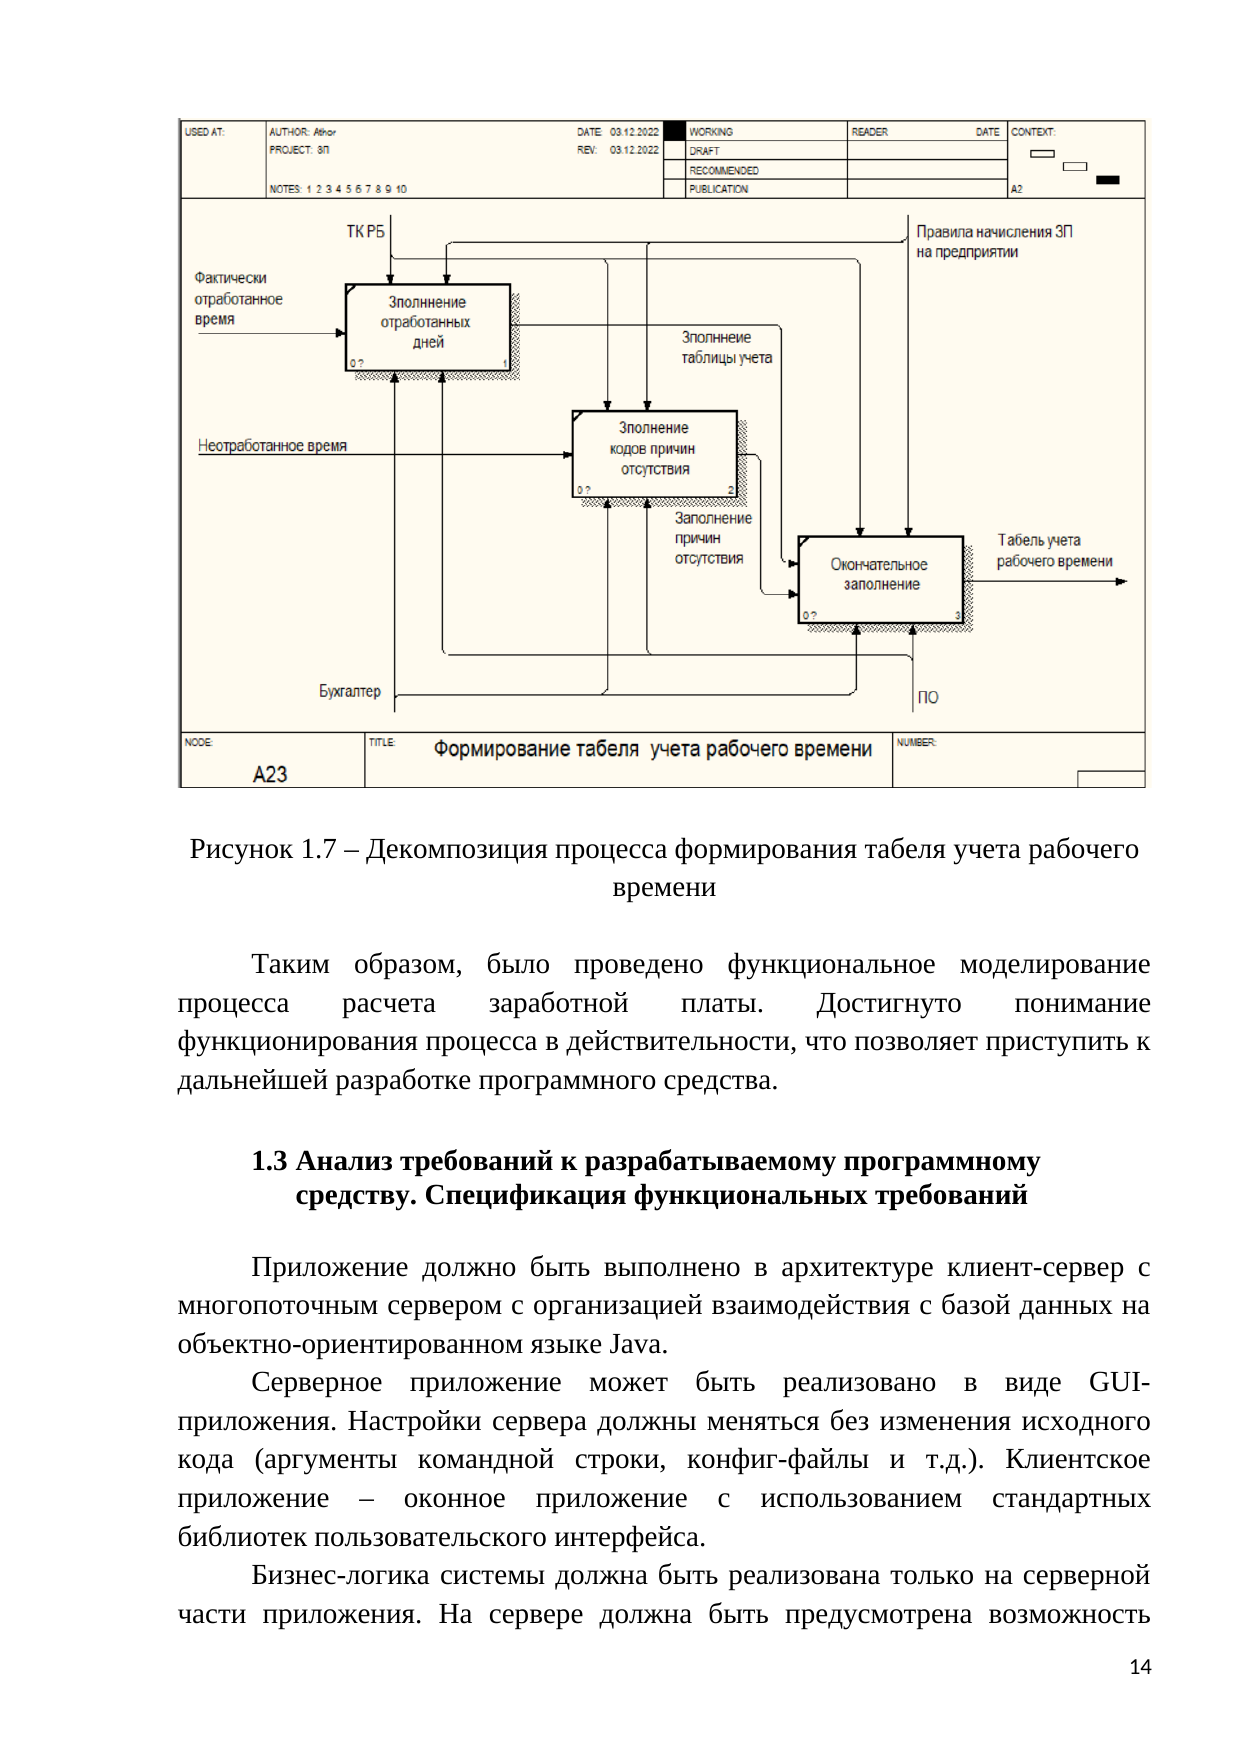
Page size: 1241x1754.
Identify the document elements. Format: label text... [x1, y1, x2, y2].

subtitle Анализ требований к разрабатываемому программному средству. Спецификация функциональных требований [251, 1143, 1152, 1210]
text Серверное приложение может быть реализовано в виде GUI-приложения. Настройки сервера должны меняться без изменения исходного кода (аргументы командной строки, конфиг-файлы и т.д.). Клиентское приложение – оконное приложение с использованием стандартных библиотек пользовательского интерфейса. [177, 1364, 1152, 1552]
text Приложение должно быть выполнено в архитектуре клиент-сервер с многопоточным сервером с организацией взаимодействия с базой данных на объектно-ориентированном языке Java. [177, 1249, 1152, 1359]
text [177, 1557, 1152, 1629]
text Рисунок 1.7 – Декомпозиция процесса формирования табеля учета рабочего времени [177, 831, 1152, 903]
picture [177, 118, 1152, 788]
text Таким образом, было проведено функциональное моделирование процесса расчета заработной платы. Достигнуто понимание функционирования процесса в действительности, что позволяет приступить к дальнейшей разработке программного средства. [177, 946, 1152, 1096]
